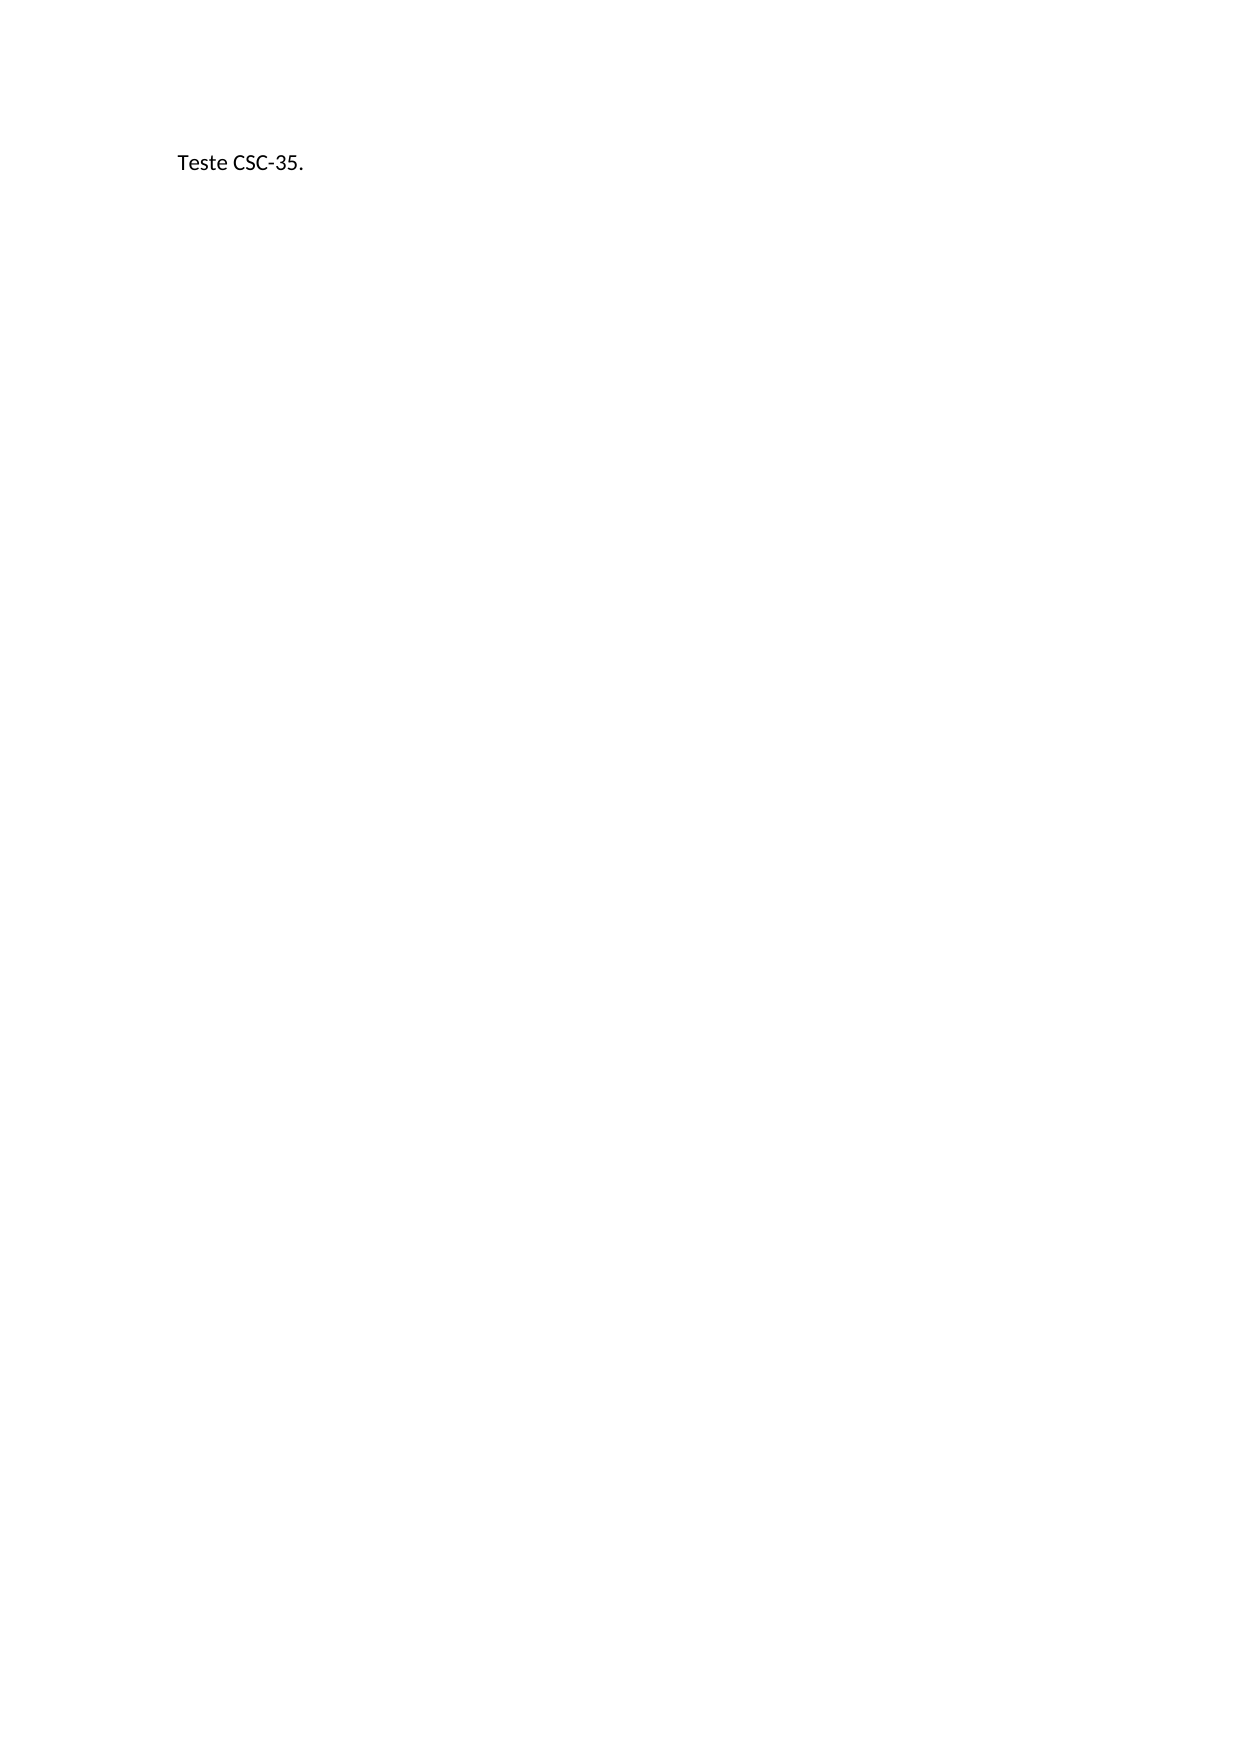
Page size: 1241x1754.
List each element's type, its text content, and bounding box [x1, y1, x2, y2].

text Teste CSC-35. [177, 148, 1063, 176]
